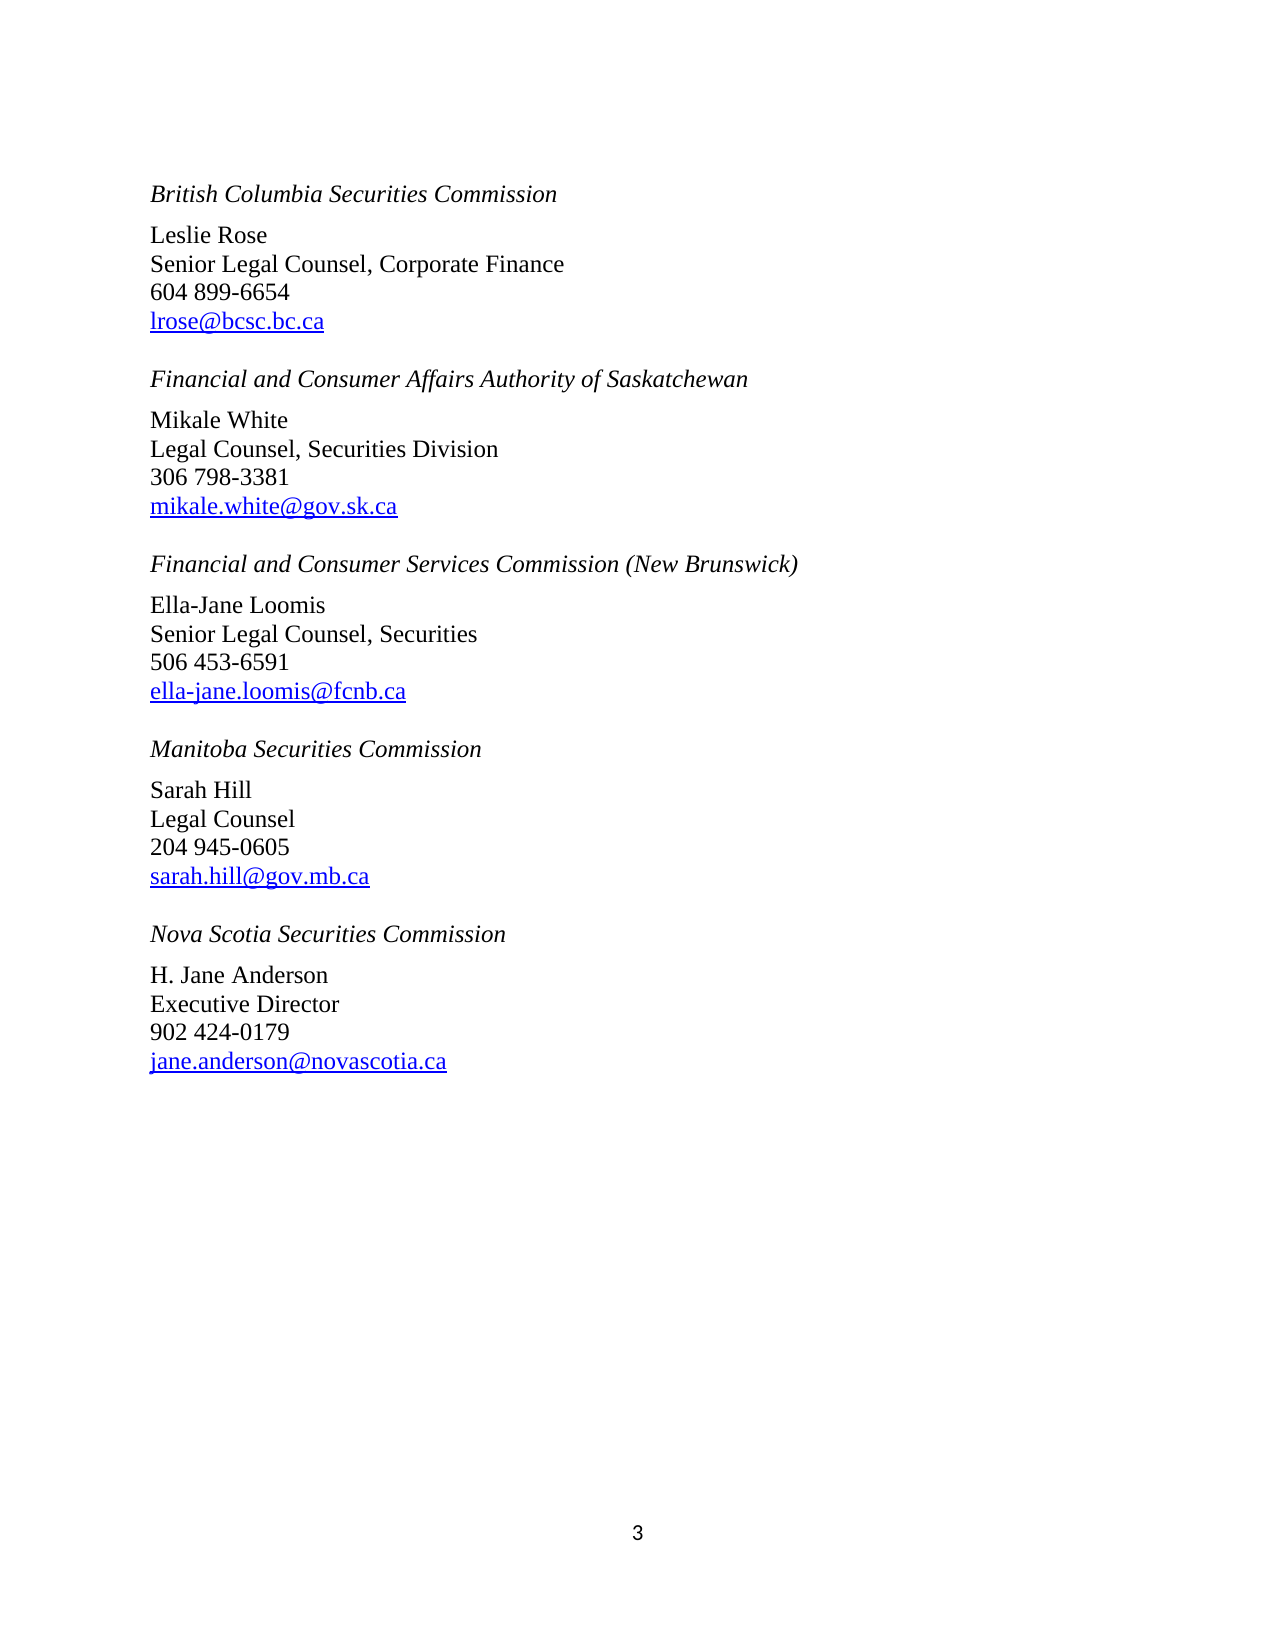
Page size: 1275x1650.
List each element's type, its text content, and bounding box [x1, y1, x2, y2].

text 902 424-0179 [150, 1017, 1125, 1046]
text Executive Director [150, 989, 1125, 1017]
text Legal Counsel, Securities Division [150, 434, 1125, 462]
text H. Jane Anderson [150, 960, 1125, 989]
text jane.anderson@novascotia.ca [150, 1046, 1125, 1075]
text Mikale White [150, 405, 1125, 434]
text Financial and Consumer Services Commission (New Brunswick) [150, 549, 1125, 577]
text Ella-Jane Loomis [150, 590, 1125, 619]
text mikale.white@gov.sk.ca [150, 491, 1125, 520]
text Manitoba Securities Commission [150, 734, 1125, 762]
text Nova Scotia Securities Commission [150, 919, 1125, 947]
text lrose@bcsc.bc.ca [150, 306, 1125, 335]
text 306 798-3381 [150, 462, 1125, 491]
text Senior Legal Counsel, Corporate Finance [150, 249, 1125, 277]
text 604 899-6654 [150, 277, 1125, 306]
text Legal Counsel [150, 804, 1125, 832]
text Senior Legal Counsel, Securities [150, 619, 1125, 647]
text sarah.hill@gov.mb.ca [150, 861, 1125, 890]
text 506 453-6591 [150, 647, 1125, 676]
text Financial and Consumer Affairs Authority of Saskatchewan [150, 364, 1125, 392]
text British Columbia Securities Commission [150, 179, 1125, 207]
text 204 945-0605 [150, 832, 1125, 861]
text Leslie Rose [150, 220, 1125, 249]
text Sarah Hill [150, 775, 1125, 804]
text ella-jane.loomis@fcnb.ca [150, 676, 1125, 705]
